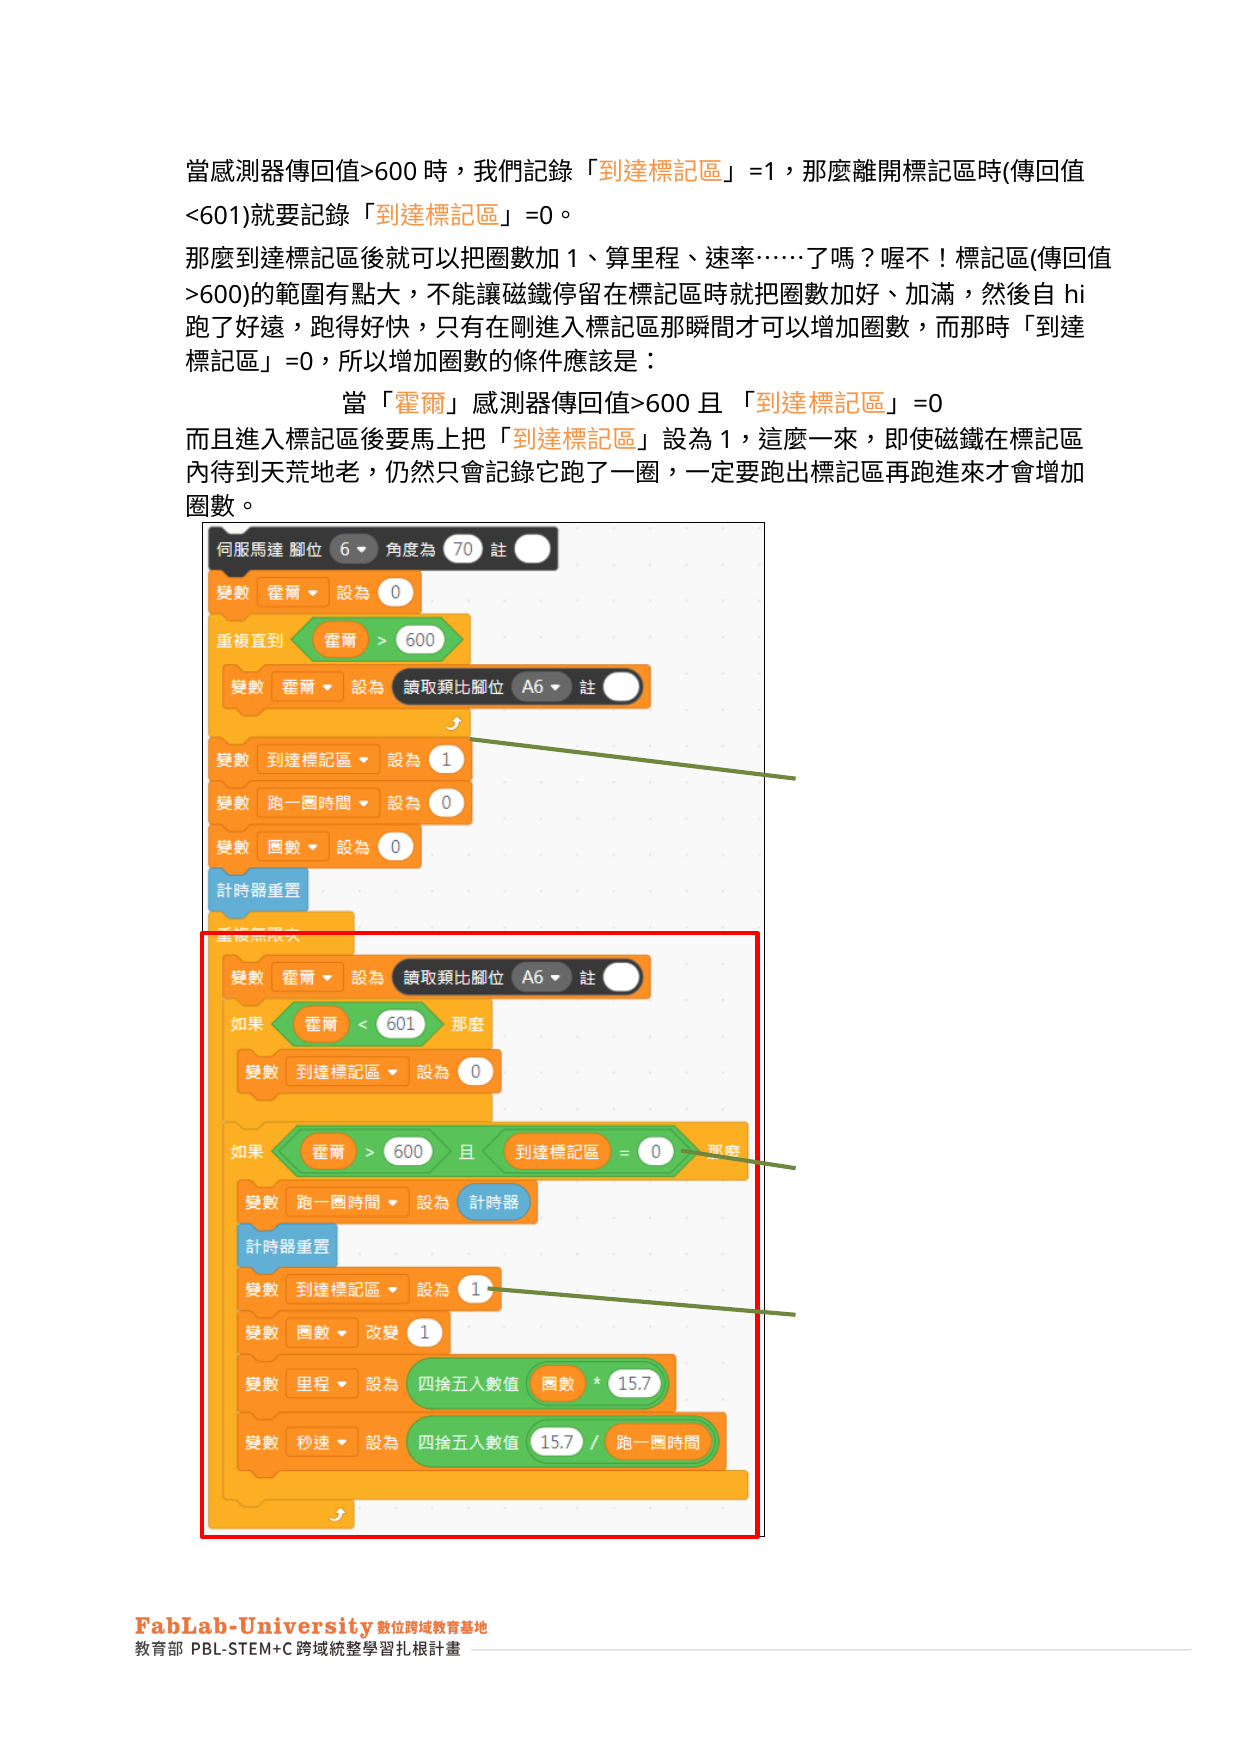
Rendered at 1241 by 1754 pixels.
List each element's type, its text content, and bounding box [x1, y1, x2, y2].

picture [204, 935, 755, 1535]
picture [760, 1314, 764, 1536]
text 那麼到達標記區後就可以把圈數加 1、算里程、速率……了嗎？喔不！標記區(傳回值 [185, 233, 1192, 276]
text 當感測器傳回值>600 時，我們記錄「到達標記區」=1，那麼離開標記區時(傳回值 [185, 145, 1192, 189]
text 當「霍爾」感測器傳回值>600 且 「到達標記區」=0 [341, 378, 1192, 421]
text 而且進入標記區後要馬上把「到達標記區」設為 1，這麼一來，即使磁鐵在標記區內待到天荒地老，仍然只會記錄它跑了一圈，一定要跑出標記區再跑進來才會增加圈數。 [185, 421, 1085, 522]
picture [203, 523, 764, 1161]
picture [135, 1617, 1192, 1656]
text >600)的範圍有點大，不能讓磁鐵停留在標記區時就把圈數加好、加滿，然後自 hi 跑了好遠，跑得好快，只有在剛進入標記區那瞬間才可以增加圈數，而那時「到達標記區」=0，所以增加圈數的條件應該是： [185, 277, 1085, 378]
text <601)就要記錄「到達標記區」=0。 [185, 189, 1192, 233]
picture [760, 1166, 764, 1309]
